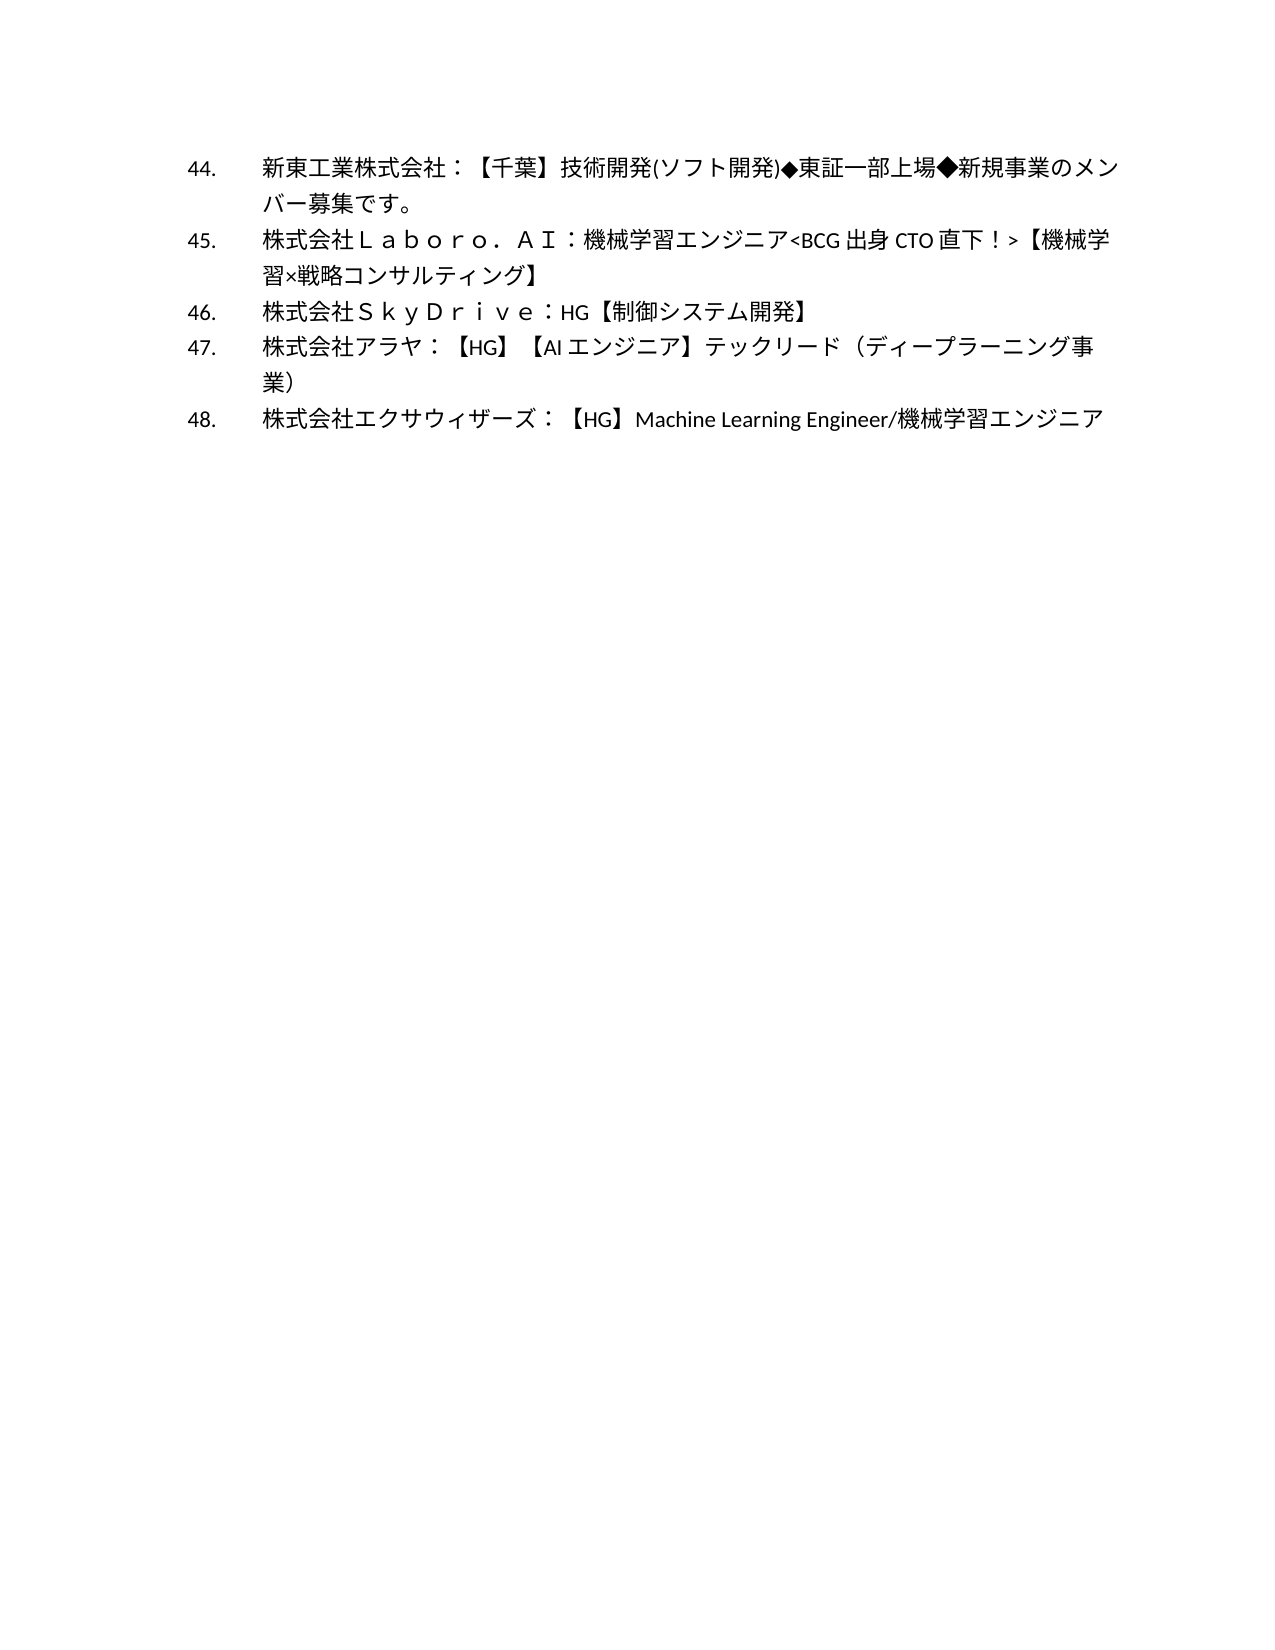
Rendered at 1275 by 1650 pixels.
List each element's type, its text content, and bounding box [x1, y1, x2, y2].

list 株式会社アラヤ：【HG】【AIエンジニア】テックリード（ディープラーニング事業） [187, 329, 1125, 398]
list 株式会社ＳｋｙＤｒｉｖｅ：HG【制御システム開発】 [187, 293, 1125, 327]
list 株式会社エクサウィザーズ：【HG】Machine Learning Engineer/機械学習エンジニア [187, 401, 1125, 434]
list 新東工業株式会社：【千葉】技術開発(ソフト開発)◆東証一部上場◆新規事業のメンバー募集です。 [187, 150, 1125, 219]
list 株式会社Ｌａｂｏｒｏ．ＡＩ：機械学習エンジニア<BCG出身CTO直下！>【機械学習×戦略コンサルティング】 [187, 222, 1125, 291]
